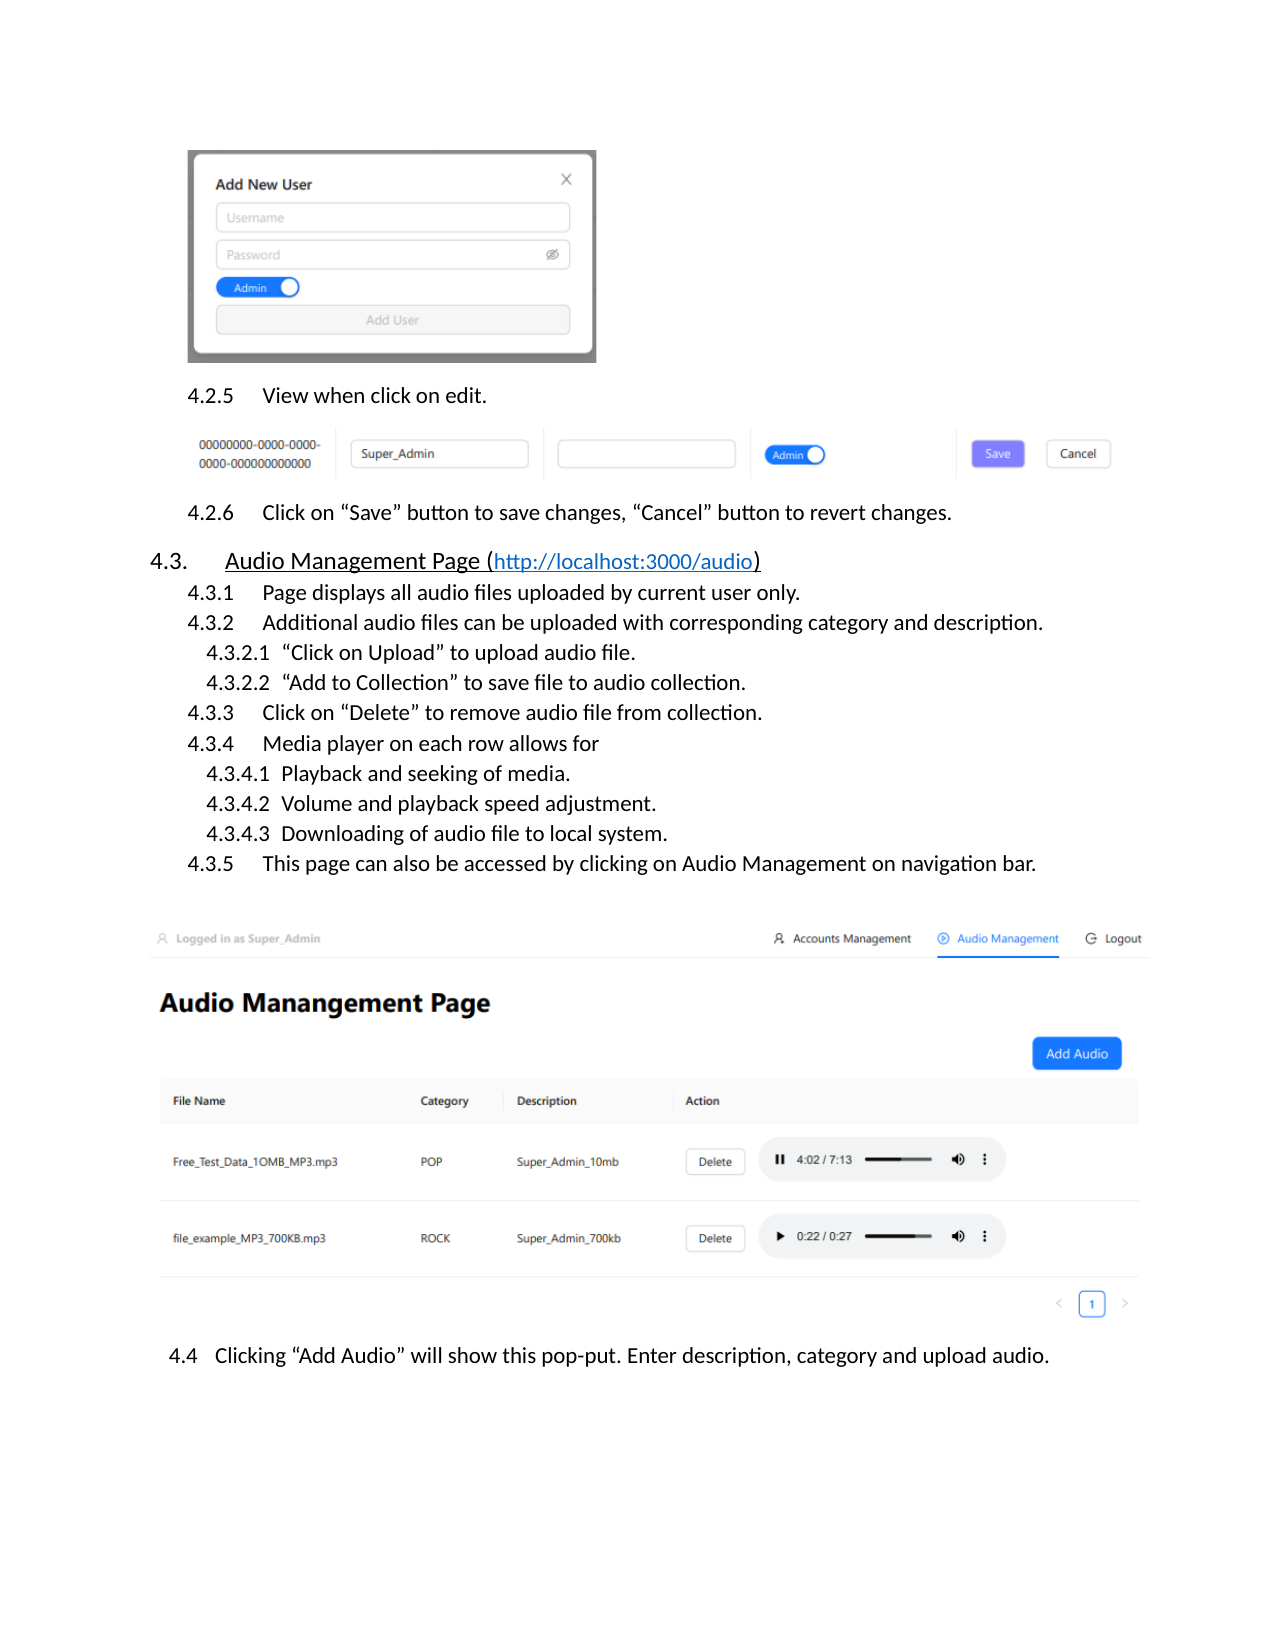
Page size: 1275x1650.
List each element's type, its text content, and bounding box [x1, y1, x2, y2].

list Media player on each row allows for [187, 729, 1125, 757]
list “Add to Collection” to save file to audio collection. [206, 668, 1125, 696]
list Additional audio files can be uploaded with corresponding category and description. [187, 608, 1125, 636]
list Playback and seeking of media. [206, 759, 1125, 787]
list This page can also be accessed by clicking on Audio Management on navigation bar. [187, 849, 1125, 878]
list Downloading of audio file to local system. [206, 819, 1125, 847]
subtitle Audio Management Page (http://localhost:3000/audio) [150, 545, 1125, 575]
list “Click on Upload” to upload audio file. [206, 638, 1125, 666]
list Page displays all audio files uploaded by current user only. [187, 578, 1125, 606]
list View when click on edit. [187, 381, 1125, 409]
picture [187, 428, 1123, 479]
list Click on “Save” button to save changes, “Cancel” button to revert changes. [187, 498, 1125, 526]
list Volume and playback speed adjustment. [206, 789, 1125, 817]
picture [187, 150, 597, 363]
list Click on “Delete” to remove audio file from collection. [187, 698, 1125, 727]
picture [150, 926, 1150, 1323]
list Clicking “Add Audio” will show this pop-put. Enter description, category and upload audio. [169, 1342, 1125, 1370]
